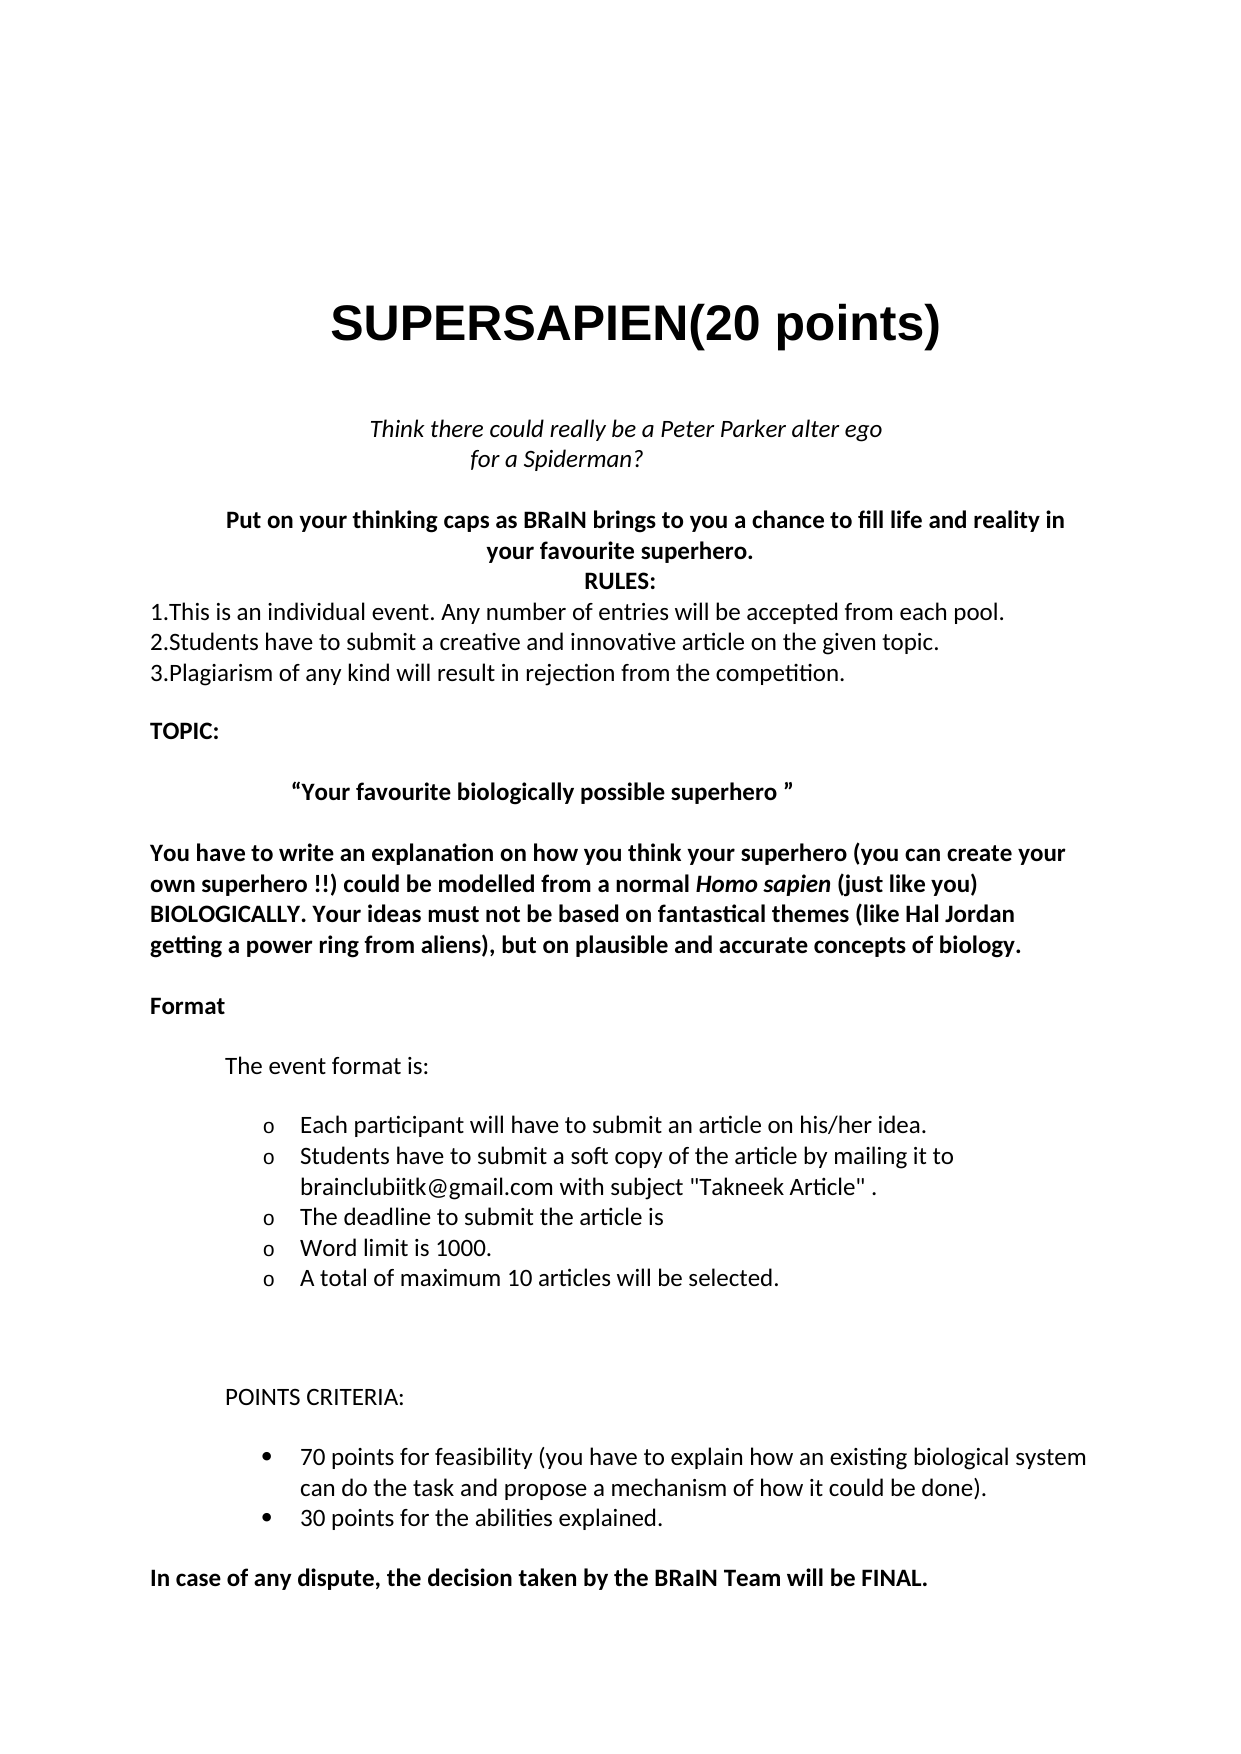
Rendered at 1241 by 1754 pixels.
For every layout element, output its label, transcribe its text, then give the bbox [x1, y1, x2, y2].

list A total of maximum 10 articles will be selected. [262, 1262, 1090, 1293]
text for a Spiderman? [150, 443, 1090, 474]
text Think there could really be a Peter Parker alter ego [150, 413, 1090, 443]
list The deadline to submit the article is [262, 1201, 1090, 1232]
list 70 points for feasibility (you have to explain how an existing biological system can do the task and propose a mechanism of how it could be done). [262, 1441, 1090, 1502]
text RULES: [150, 565, 1090, 596]
text SUPERSAPIEN(20 points) [150, 294, 1090, 351]
text Put on your thinking caps as BRaIN brings to you a chance to fill life and reality in your favourite superhero. [150, 504, 1090, 565]
list Each participant will have to submit an article on his/her idea. [262, 1109, 1090, 1140]
list Students have to submit a soft copy of the article by mailing it to brainclubiitk@gmail.com with subject "Takneek Article" . [262, 1140, 1090, 1201]
list 30 points for the abilities explained. [262, 1502, 1090, 1533]
text TOPIC: [150, 716, 1090, 746]
text POINTS CRITERIA: [150, 1382, 1090, 1412]
text “Your favourite biologically possible superhero ” You have to write an explanation on how you think your superhero (you can create your own superhero !!) could be modelled from a normal Homo sapien (just like you) BIOLOGICALLY. Your ideas must not be based on fantastical themes (like Hal Jordan getting a power ring from aliens), but on plausible and accurate concepts of biology. Format [150, 746, 1090, 1021]
text The event format is: [225, 1050, 1090, 1080]
text In case of any dispute, the decision taken by the BRaIN Team will be FINAL. [150, 1562, 1090, 1592]
text 1.This is an individual event. Any number of entries will be accepted from each pool. 2.Students have to submit a creative and innovative article on the given topic. [150, 596, 1090, 657]
list Word limit is 1000. [262, 1232, 1090, 1262]
text 3.Plagiarism of any kind will result in rejection from the competition. [150, 657, 1090, 716]
